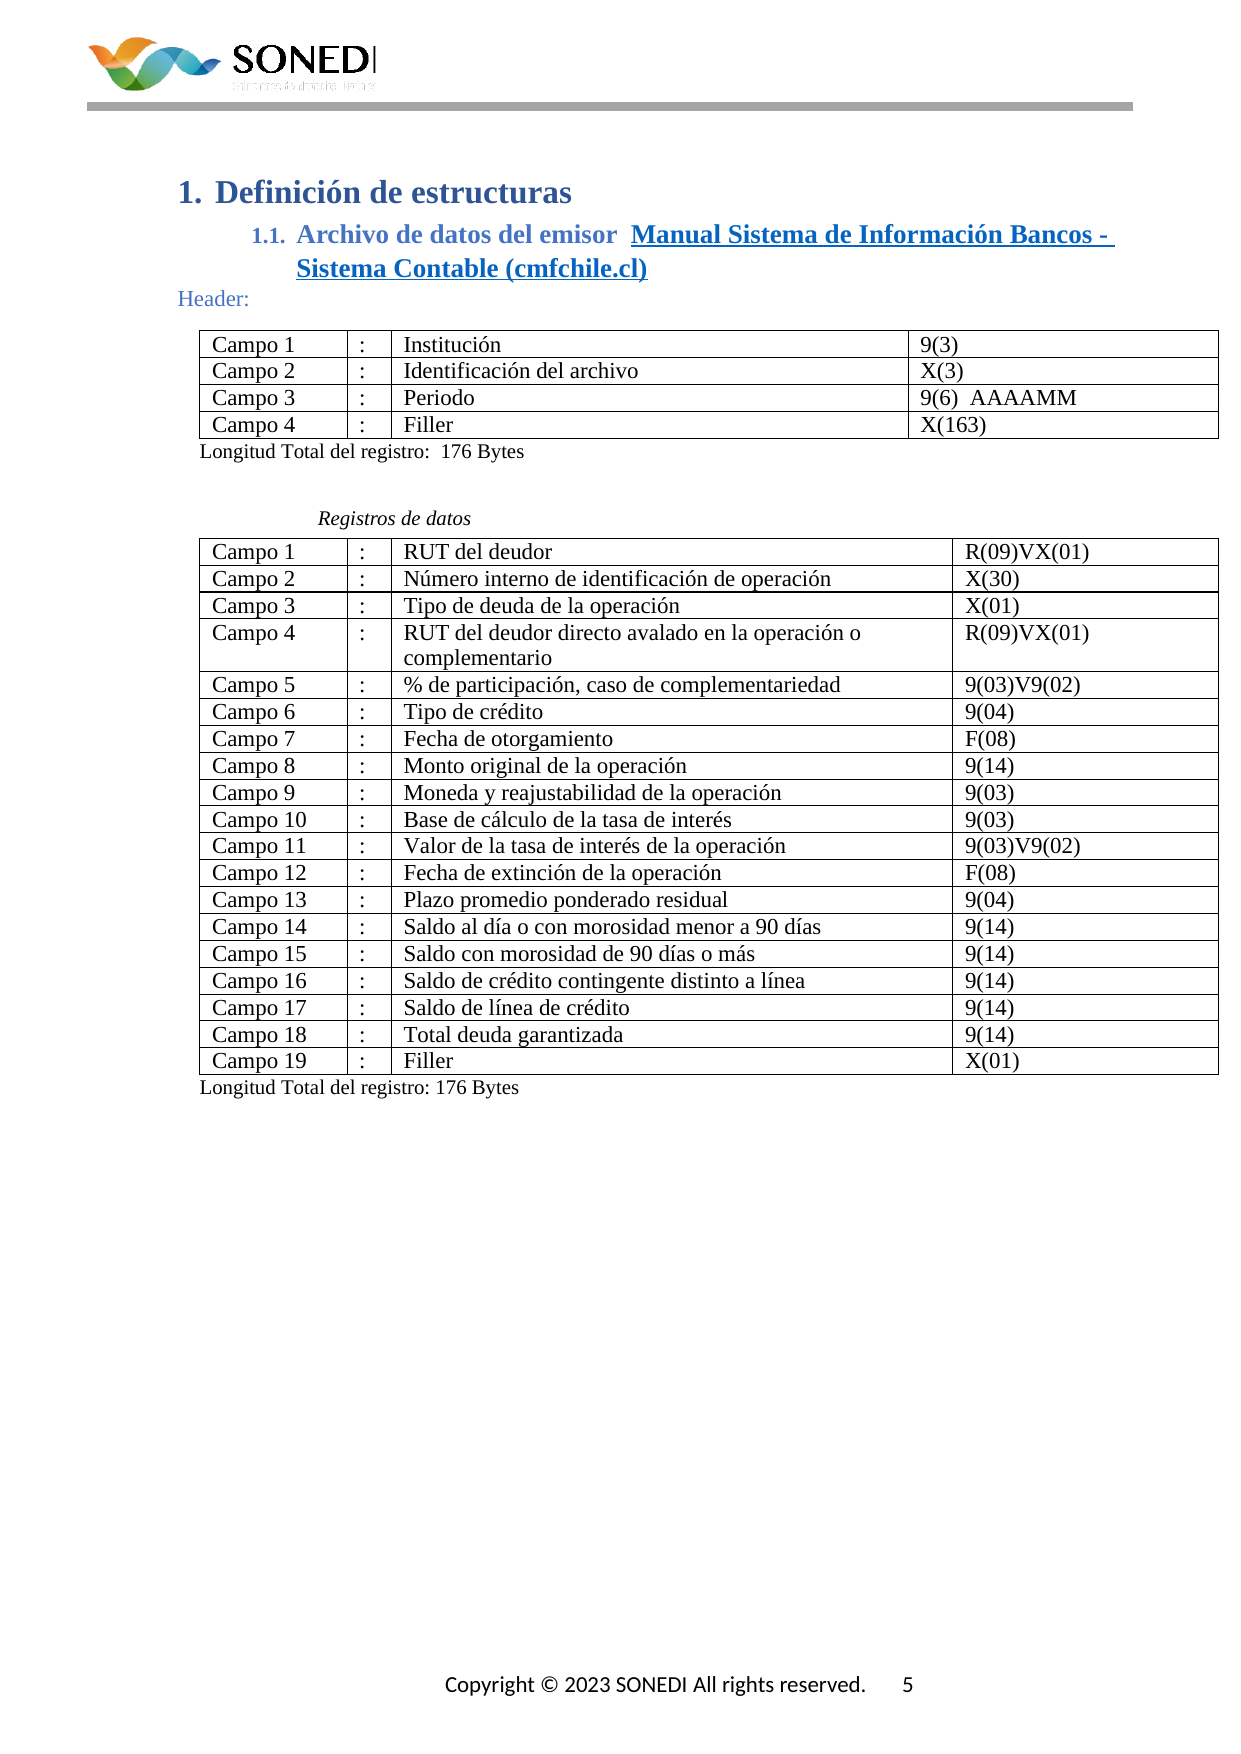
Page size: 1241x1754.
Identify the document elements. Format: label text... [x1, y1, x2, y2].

subtitle Definición de estructuras [177, 173, 1181, 211]
table_cell Moneda y reajustabilidad de la operación [392, 780, 952, 805]
table_cell Total deuda garantizada [392, 1021, 952, 1047]
table_cell : [348, 833, 391, 859]
table_cell Campo 18 [200, 1021, 347, 1047]
table_cell Campo 11 [200, 833, 347, 859]
table_cell RUT del deudor directo avalado en la operación o complementario [392, 619, 952, 671]
table_cell 9(14) [953, 968, 1218, 993]
table_cell X(01) [953, 1048, 1218, 1074]
table_cell Campo 17 [200, 995, 347, 1020]
table_cell Identificación del archivo [392, 358, 908, 384]
table_cell Campo 19 [200, 1048, 347, 1074]
table_cell Saldo con morosidad de 90 días o más [392, 941, 952, 967]
table_cell : [348, 699, 391, 725]
table_header Institución [392, 331, 908, 357]
subtitle Archivo de datos del emisor Manual Sistema de Información Bancos - Sistema Contable (cmfchile.cl) [251, 218, 1181, 283]
table_cell : [348, 1048, 391, 1074]
table_cell : [348, 672, 391, 698]
table_header RUT del deudor [392, 539, 952, 564]
table_cell 9(03)V9(02) [953, 672, 1218, 698]
table_cell Plazo promedio ponderado residual [392, 887, 952, 913]
table_cell 9(04) [953, 887, 1218, 913]
table_cell 9(03)V9(02) [953, 833, 1218, 859]
table_header 9(3) [909, 331, 1218, 357]
table_cell Número interno de identificación de operación [392, 566, 952, 591]
table_cell Base de cálculo de la tasa de interés [392, 806, 952, 832]
table_cell Campo 13 [200, 887, 347, 913]
table_cell Campo 8 [200, 753, 347, 778]
table_cell F(08) [953, 726, 1218, 752]
table_header Campo 1 [200, 539, 347, 564]
table_cell Periodo [392, 385, 908, 411]
table_cell X(163) [909, 412, 1218, 438]
table_cell Tipo de deuda de la operación [392, 593, 952, 618]
text Longitud Total del registro: 176 Bytes [199, 439, 1181, 463]
table_cell : [348, 412, 391, 438]
picture [87, 37, 376, 91]
table_cell Filler [392, 412, 908, 438]
table_cell Campo 14 [200, 914, 347, 940]
table_cell Campo 4 [200, 619, 347, 671]
table_cell F(08) [953, 860, 1218, 886]
table_cell Campo 3 [200, 593, 347, 618]
table_cell % de participación, caso de complementariedad [392, 672, 952, 698]
table_cell : [348, 806, 391, 832]
table_cell 9(14) [953, 941, 1218, 967]
table_cell Fecha de extinción de la operación [392, 860, 952, 886]
table_cell Campo 7 [200, 726, 347, 752]
table_cell X(3) [909, 358, 1218, 384]
table_cell : [348, 726, 391, 752]
table_header : [348, 539, 391, 564]
table_cell 9(03) [953, 806, 1218, 832]
table_cell Campo 16 [200, 968, 347, 993]
table_cell Campo 9 [200, 780, 347, 805]
table_cell Campo 15 [200, 941, 347, 967]
table_cell : [348, 860, 391, 886]
table_cell 9(14) [953, 753, 1218, 778]
table_cell R(09)VX(01) [953, 619, 1218, 671]
table_cell 9(14) [953, 914, 1218, 940]
table_cell X(01) [953, 593, 1218, 618]
table_cell : [348, 1021, 391, 1047]
table_header Campo 1 [200, 331, 347, 357]
table_header R(09)VX(01) [953, 539, 1218, 564]
table_cell Campo 6 [200, 699, 347, 725]
text Registros de datos [177, 506, 1181, 530]
table_cell : [348, 358, 391, 384]
table_cell : [348, 593, 391, 618]
table_cell 9(14) [953, 1021, 1218, 1047]
table_cell Campo 5 [200, 672, 347, 698]
table_cell Campo 2 [200, 358, 347, 384]
text Longitud Total del registro: 176 Bytes [199, 1075, 1181, 1099]
table_cell Campo 10 [200, 806, 347, 832]
table_cell : [348, 780, 391, 805]
table_cell X(30) [953, 566, 1218, 591]
table_cell Campo 4 [200, 412, 347, 438]
table_cell : [348, 887, 391, 913]
table_header : [348, 331, 391, 357]
table_cell Campo 3 [200, 385, 347, 411]
table_cell 9(03) [953, 780, 1218, 805]
table_cell 9(6) AAAAMM [909, 385, 1218, 411]
table_cell Saldo de crédito contingente distinto a línea [392, 968, 952, 993]
table_cell : [348, 914, 391, 940]
table_cell : [348, 941, 391, 967]
table_cell : [348, 566, 391, 591]
table_cell : [348, 968, 391, 993]
table_cell Campo 2 [200, 566, 347, 591]
table_cell Filler [392, 1048, 952, 1074]
table_cell Tipo de crédito [392, 699, 952, 725]
table_cell Fecha de otorgamiento [392, 726, 952, 752]
table_cell Monto original de la operación [392, 753, 952, 778]
table_cell Saldo al día o con morosidad menor a 90 días [392, 914, 952, 940]
table_cell : [348, 619, 391, 671]
table_cell Saldo de línea de crédito [392, 995, 952, 1020]
table_cell : [348, 753, 391, 778]
table_cell 9(14) [953, 995, 1218, 1020]
table_cell Valor de la tasa de interés de la operación [392, 833, 952, 859]
table_cell : [348, 385, 391, 411]
table_cell : [348, 995, 391, 1020]
table_cell Campo 12 [200, 860, 347, 886]
text Header: [177, 285, 1181, 312]
table_cell 9(04) [953, 699, 1218, 725]
